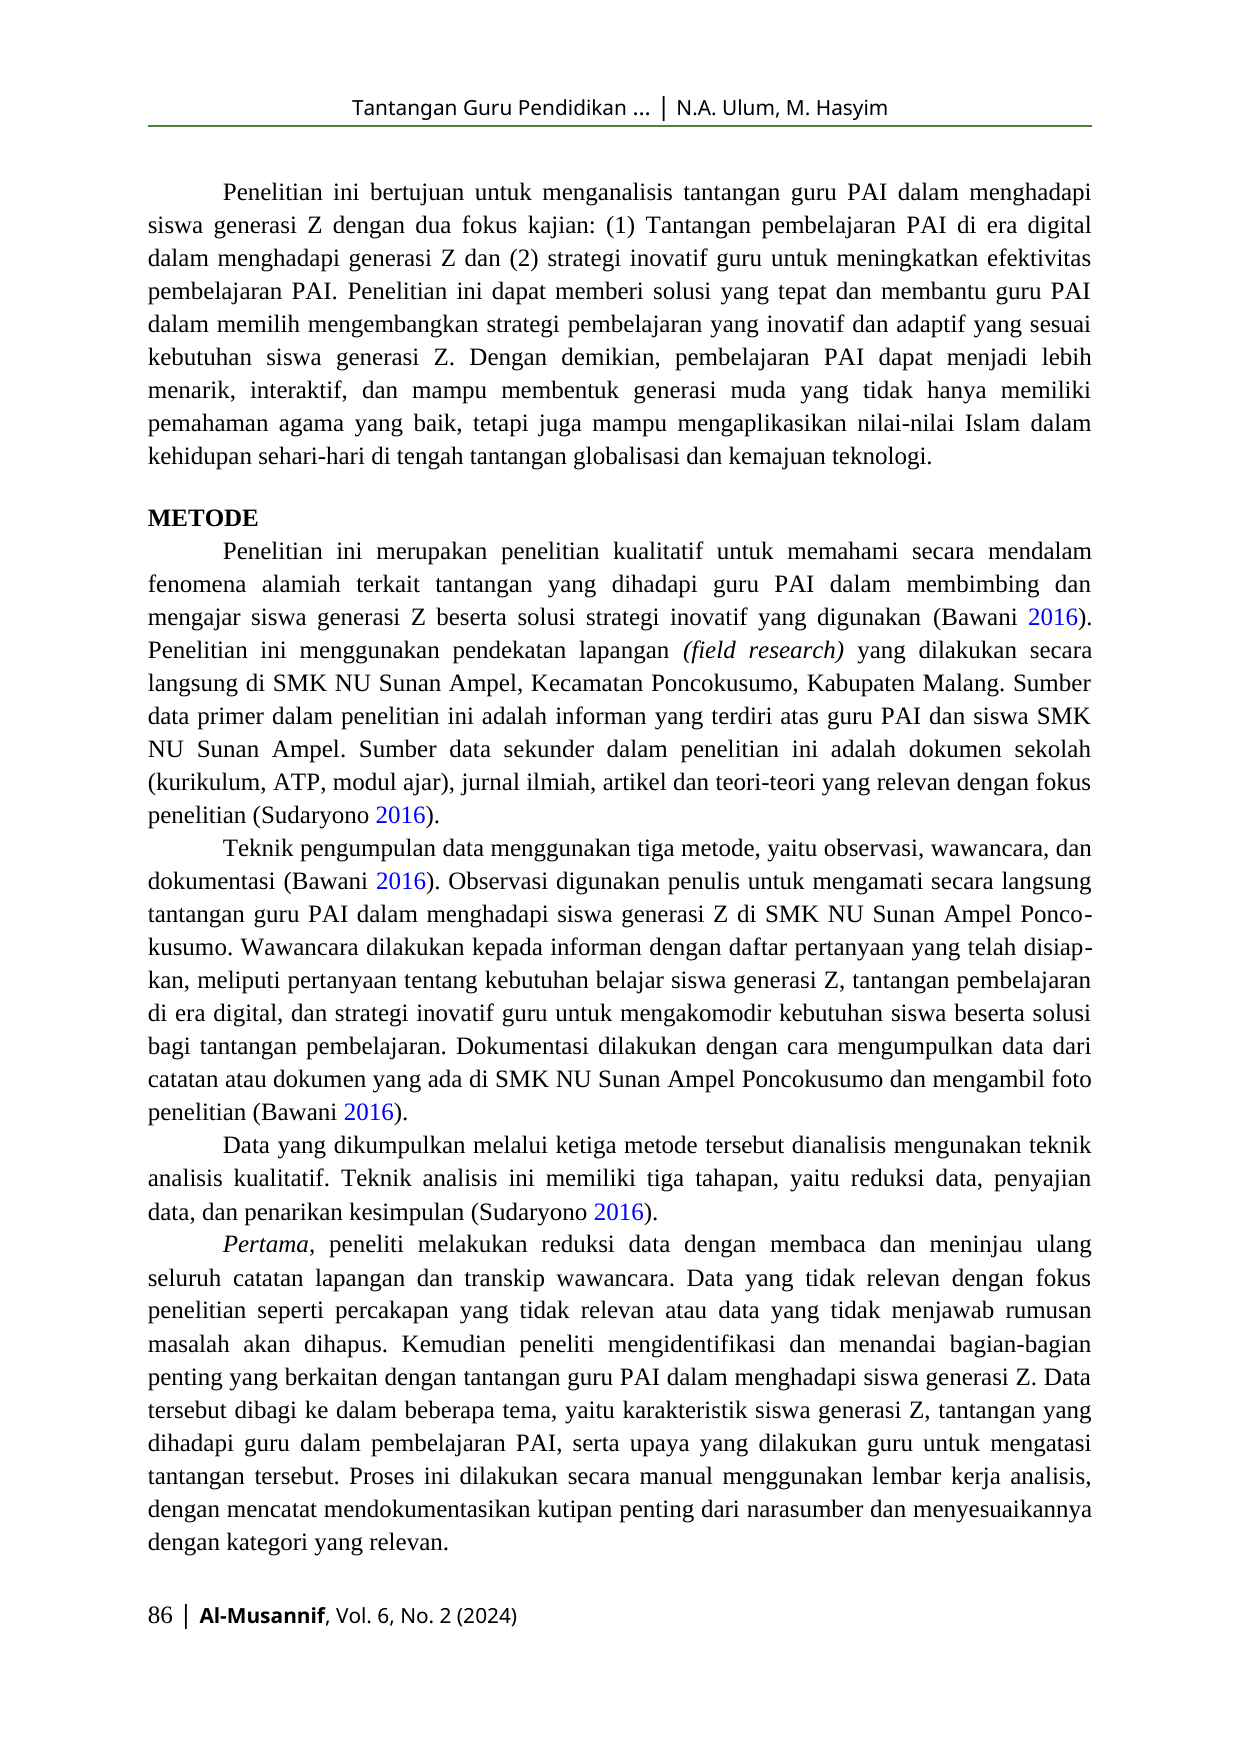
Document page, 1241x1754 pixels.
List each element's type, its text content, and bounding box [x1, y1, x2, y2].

text Teknik pengumpulan data menggunakan tiga metode, yaitu observasi, wawancara, dan dokumentasi (Bawani 2016). Observasi digunakan penulis untuk mengamati secara langsung tantangan guru PAI dalam menghadapi siswa generasi Z di SMK NU Sunan Ampel Poncokusumo. Wawancara dilakukan kepada informan dengan daftar pertanyaan yang telah disiapkan, meliputi pertanyaan tentang kebutuhan belajar siswa generasi Z, tantangan pembelajaran di era digital, dan strategi inovatif guru untuk mengakomodir kebutuhan siswa beserta solusi bagi tantangan pembelajaran. Dokumentasi dilakukan dengan cara mengumpulkan data dari catatan atau dokumen yang ada di SMK NU Sunan Ampel Poncokusumo dan mengambil foto penelitian (Bawani 2016). [148, 833, 1092, 1126]
text Penelitian ini bertujuan untuk menganalisis tantangan guru PAI dalam menghadapi siswa generasi Z dengan dua fokus kajian: (1) Tantangan pembelajaran PAI di era digital dalam menghadapi generasi Z dan (2) strategi inovatif guru untuk meningkatkan efektivitas pembelajaran PAI. Penelitian ini dapat memberi solusi yang tepat dan membantu guru PAI dalam memilih mengembangkan strategi pembelajaran yang inovatif dan adaptif yang sesuai kebutuhan siswa generasi Z. Dengan demikian, pembelajaran PAI dapat menjadi lebih menarik, interaktif, dan mampu membentuk generasi muda yang tidak hanya memiliki pemahaman agama yang baik, tetapi juga mampu mengaplikasikan nilai-nilai Islam dalam kehidupan sehari-hari di tengah tantangan globalisasi dan kemajuan teknologi. [148, 177, 1092, 470]
text METODE [148, 503, 1092, 532]
text Pertama, peneliti melakukan reduksi data dengan membaca dan meninjau ulang seluruh catatan lapangan dan transkip wawancara. Data yang tidak relevan dengan fokus penelitian seperti percakapan yang tidak relevan atau data yang tidak menjawab rumusan masalah akan dihapus. Kemudian peneliti mengidentifikasi dan menandai bagian-bagian penting yang berkaitan dengan tantangan guru PAI dalam menghadapi siswa generasi Z. Data tersebut dibagi ke dalam beberapa tema, yaitu karakteristik siswa generasi Z, tantangan yang dihadapi guru dalam pembelajaran PAI, serta upaya yang dilakukan guru untuk mengatasi tantangan tersebut. Proses ini dilakukan secara manual menggunakan lembar kerja analisis, dengan mencatat mendokumentasikan kutipan penting dari narasumber dan menyesuaikannya dengan kategori yang relevan. [148, 1229, 1092, 1556]
text Penelitian ini merupakan penelitian kualitatif untuk memahami secara mendalam fenomena alamiah terkait tantangan yang dihadapi guru PAI dalam membimbing dan mengajar siswa generasi Z beserta solusi strategi inovatif yang digunakan (Bawani 2016). Penelitian ini menggunakan pendekatan lapangan (field research) yang dilakukan secara langsung di SMK NU Sunan Ampel, Kecamatan Poncokusumo, Kabupaten Malang. Sumber data primer dalam penelitian ini adalah informan yang terdiri atas guru PAI dan siswa SMK NU Sunan Ampel. Sumber data sekunder dalam penelitian ini adalah dokumen sekolah (kurikulum, ATP, modul ajar), jurnal ilmiah, artikel dan teori-teori yang relevan dengan fokus penelitian (Sudaryono 2016). [148, 536, 1092, 829]
text Data yang dikumpulkan melalui ketiga metode tersebut dianalisis mengunakan teknik analisis kualitatif. Teknik analisis ini memiliki tiga tahapan, yaitu reduksi data, penyajian data, dan penarikan kesimpulan (Sudaryono 2016). [148, 1131, 1092, 1225]
